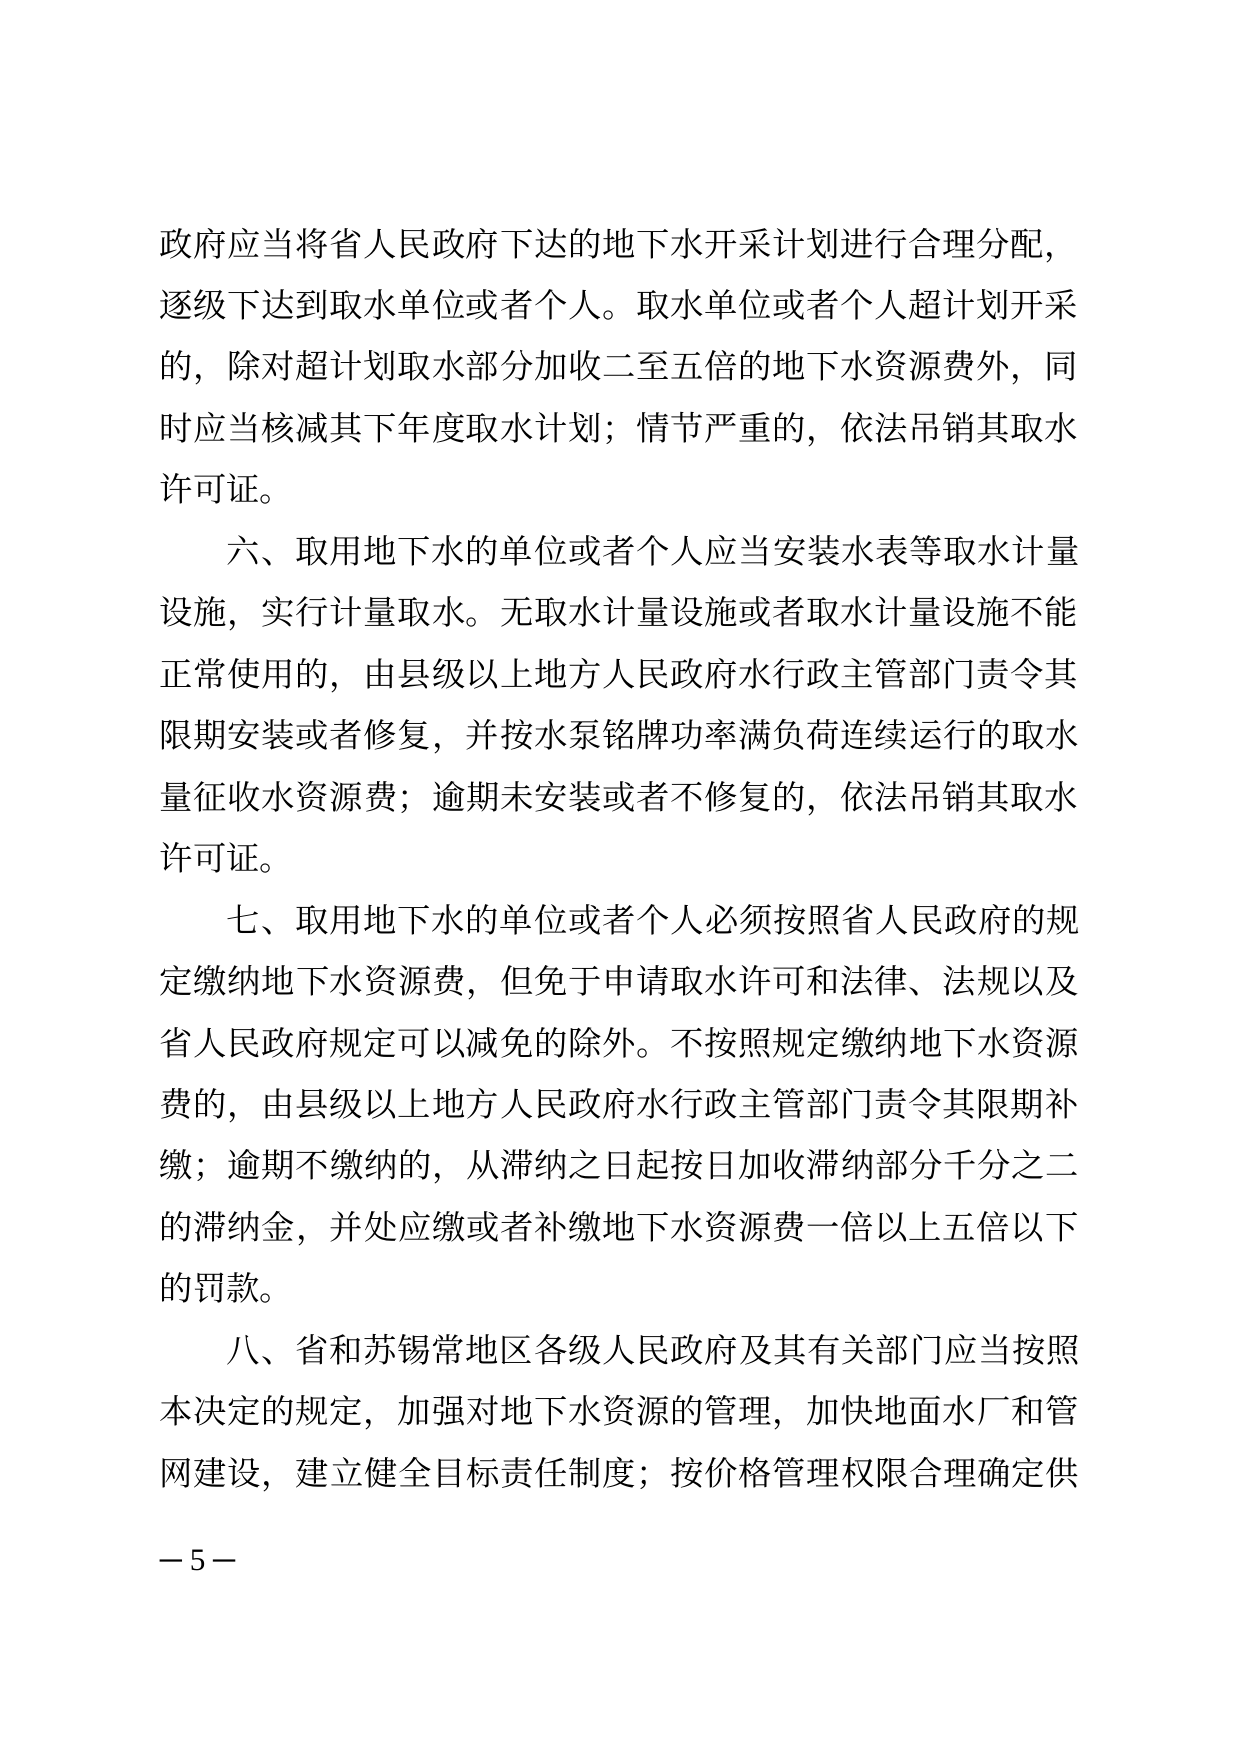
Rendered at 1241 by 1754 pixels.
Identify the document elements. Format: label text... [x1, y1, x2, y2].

text 七、取用地下水的单位或者个人必须按照省人民政府的规定缴纳地下水资源费，但免于申请取水许可和法律、法规以及省人民政府规定可以减免的除外。不按照规定缴纳地下水资源费的，由县级以上地方人民政府水行政主管部门责令其限期补缴；逾期不缴纳的，从滞纳之日起按日加收滞纳部分千分之二的滞纳金，并处应缴或者补缴地下水资源费一倍以上五倍以下的罚款。 [159, 883, 1081, 1313]
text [159, 1313, 1081, 1497]
text 六、取用地下水的单位或者个人应当安装水表等取水计量设施，实行计量取水。无取水计量设施或者取水计量设施不能正常使用的，由县级以上地方人民政府水行政主管部门责令其限期安装或者修复，并按水泵铭牌功率满负荷连续运行的取水量征收水资源费；逾期未安装或者不修复的，依法吊销其取水许可证。 [159, 514, 1081, 883]
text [159, 207, 1081, 514]
